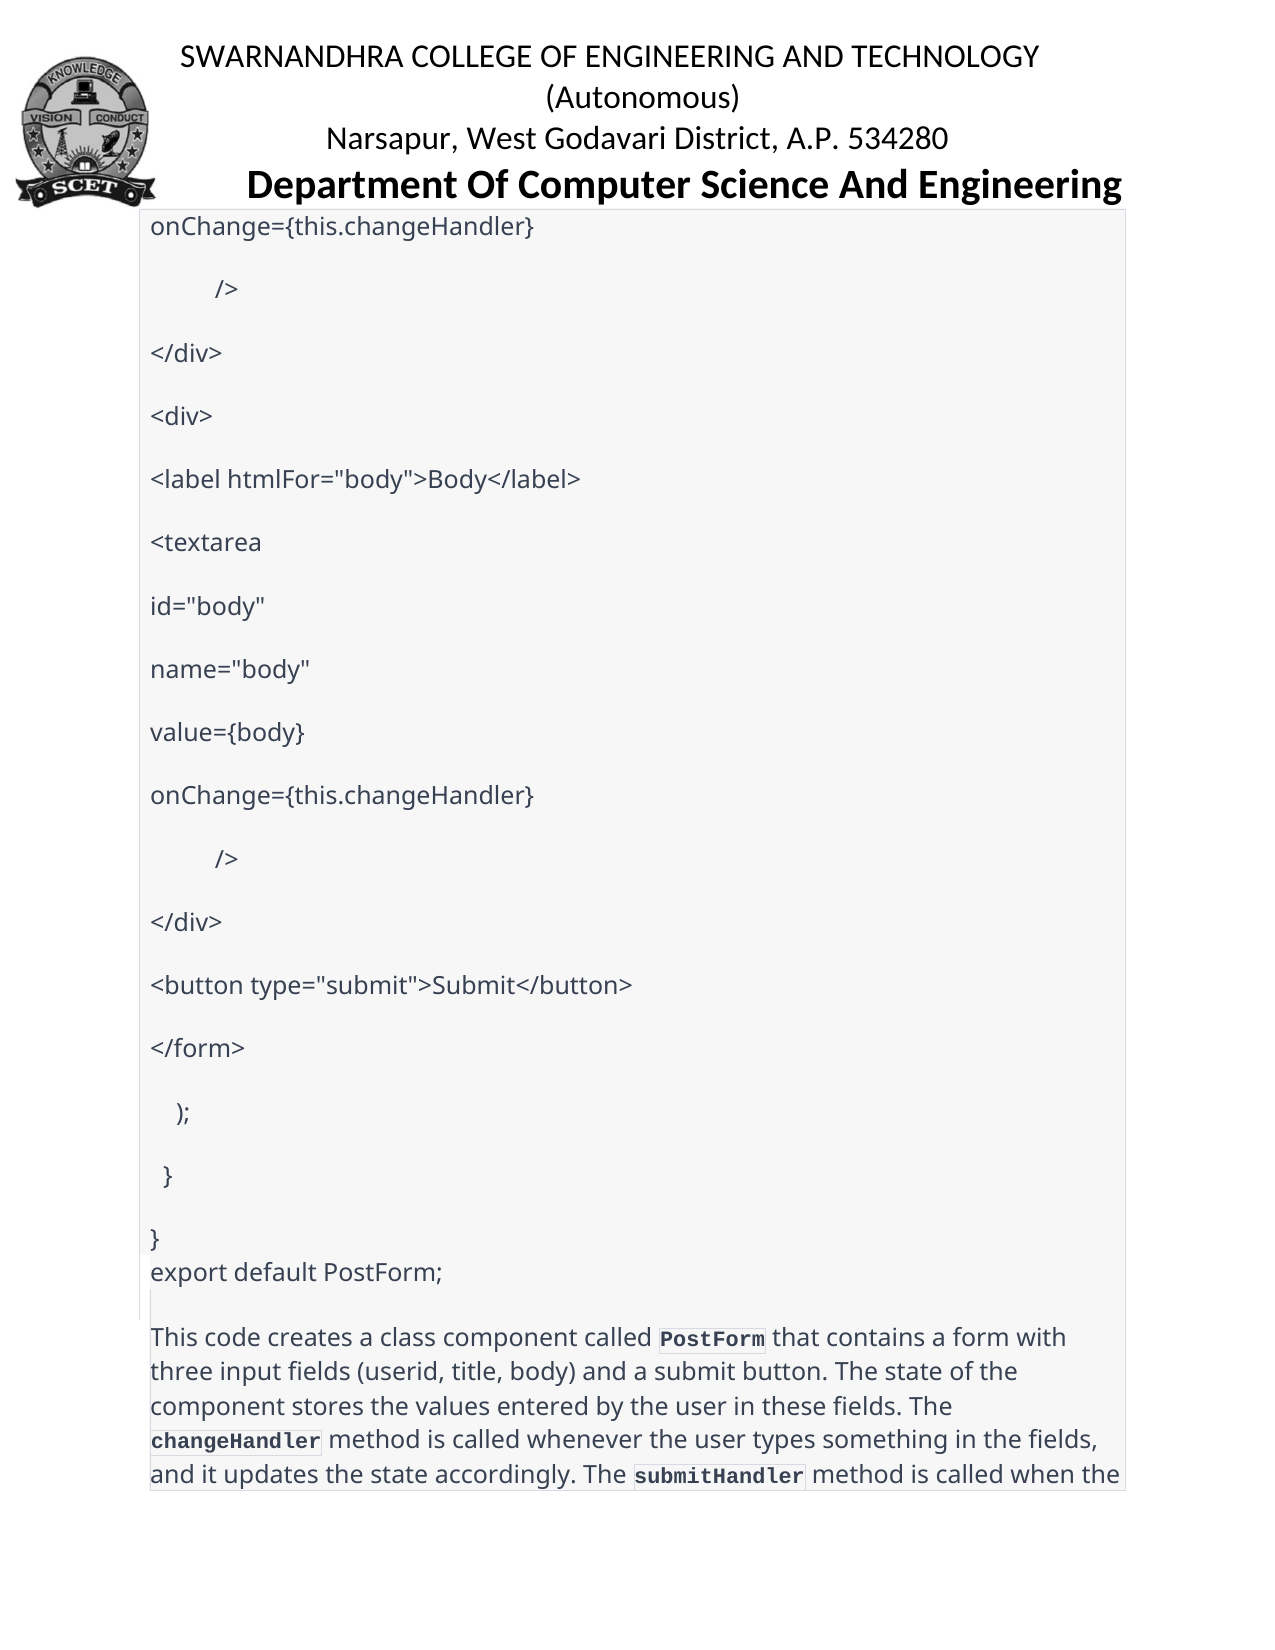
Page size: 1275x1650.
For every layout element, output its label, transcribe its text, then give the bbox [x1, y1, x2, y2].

text id="body" [140, 588, 1125, 622]
text name="body" [140, 651, 1125, 686]
text export default PostForm; [150, 1255, 1125, 1289]
text } [140, 1157, 1125, 1191]
text } [140, 1220, 1125, 1255]
text <label htmlFor="body">Body</label> [140, 461, 1125, 496]
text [151, 1319, 1125, 1490]
text ); [140, 1094, 1125, 1128]
text </div> [140, 904, 1125, 938]
text <button type="submit">Submit</button> [140, 967, 1125, 1002]
text /> [140, 841, 1125, 875]
text </div> [140, 335, 1125, 369]
text value={body} [140, 714, 1125, 749]
text onChange={this.changeHandler} [140, 777, 1125, 812]
text onChange={this.changeHandler} [140, 210, 1125, 243]
text /> [140, 272, 1125, 306]
text </form> [140, 1030, 1125, 1065]
picture [0, 46, 172, 220]
text <textarea [140, 524, 1125, 559]
text <div> [140, 398, 1125, 433]
